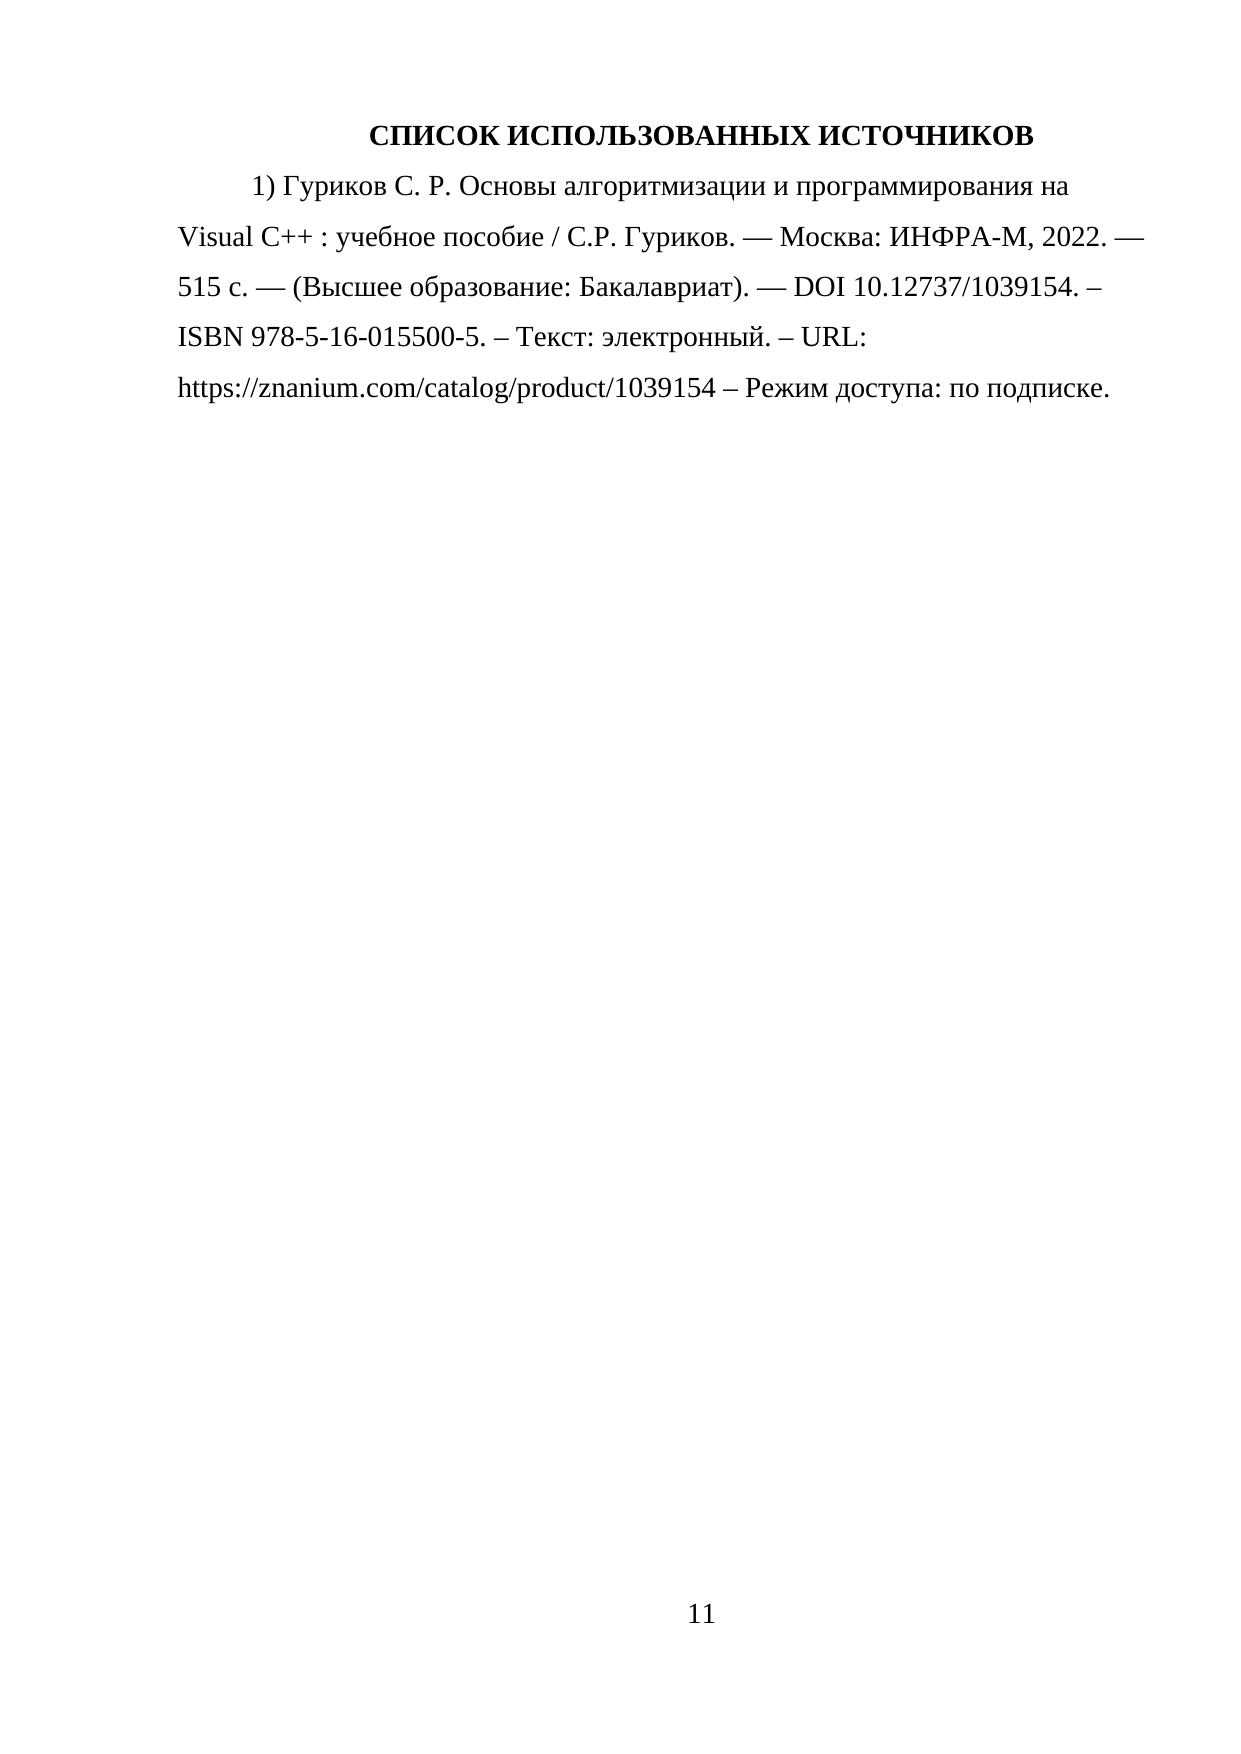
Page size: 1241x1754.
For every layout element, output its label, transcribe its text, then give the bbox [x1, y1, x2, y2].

text 1) Гуриков С. Р. Основы алгоритмизации и программирования на Visual C++ : учебное пособие / С.Р. Гуриков. — Москва: ИНФРА-М, 2022. — 515 с. — (Высшее образование: Бакалавриат). — DOI 10.12737/1039154. – ISBN 978-5-16-015500-5. – Текст: электронный. – URL: https://znanium.com/catalog/product/1039154 – Режим доступа: по подписке. [177, 168, 1152, 403]
text СПИСОК ИСПОЛЬЗОВАННЫХ ИСТОЧНИКОВ [177, 118, 1152, 152]
